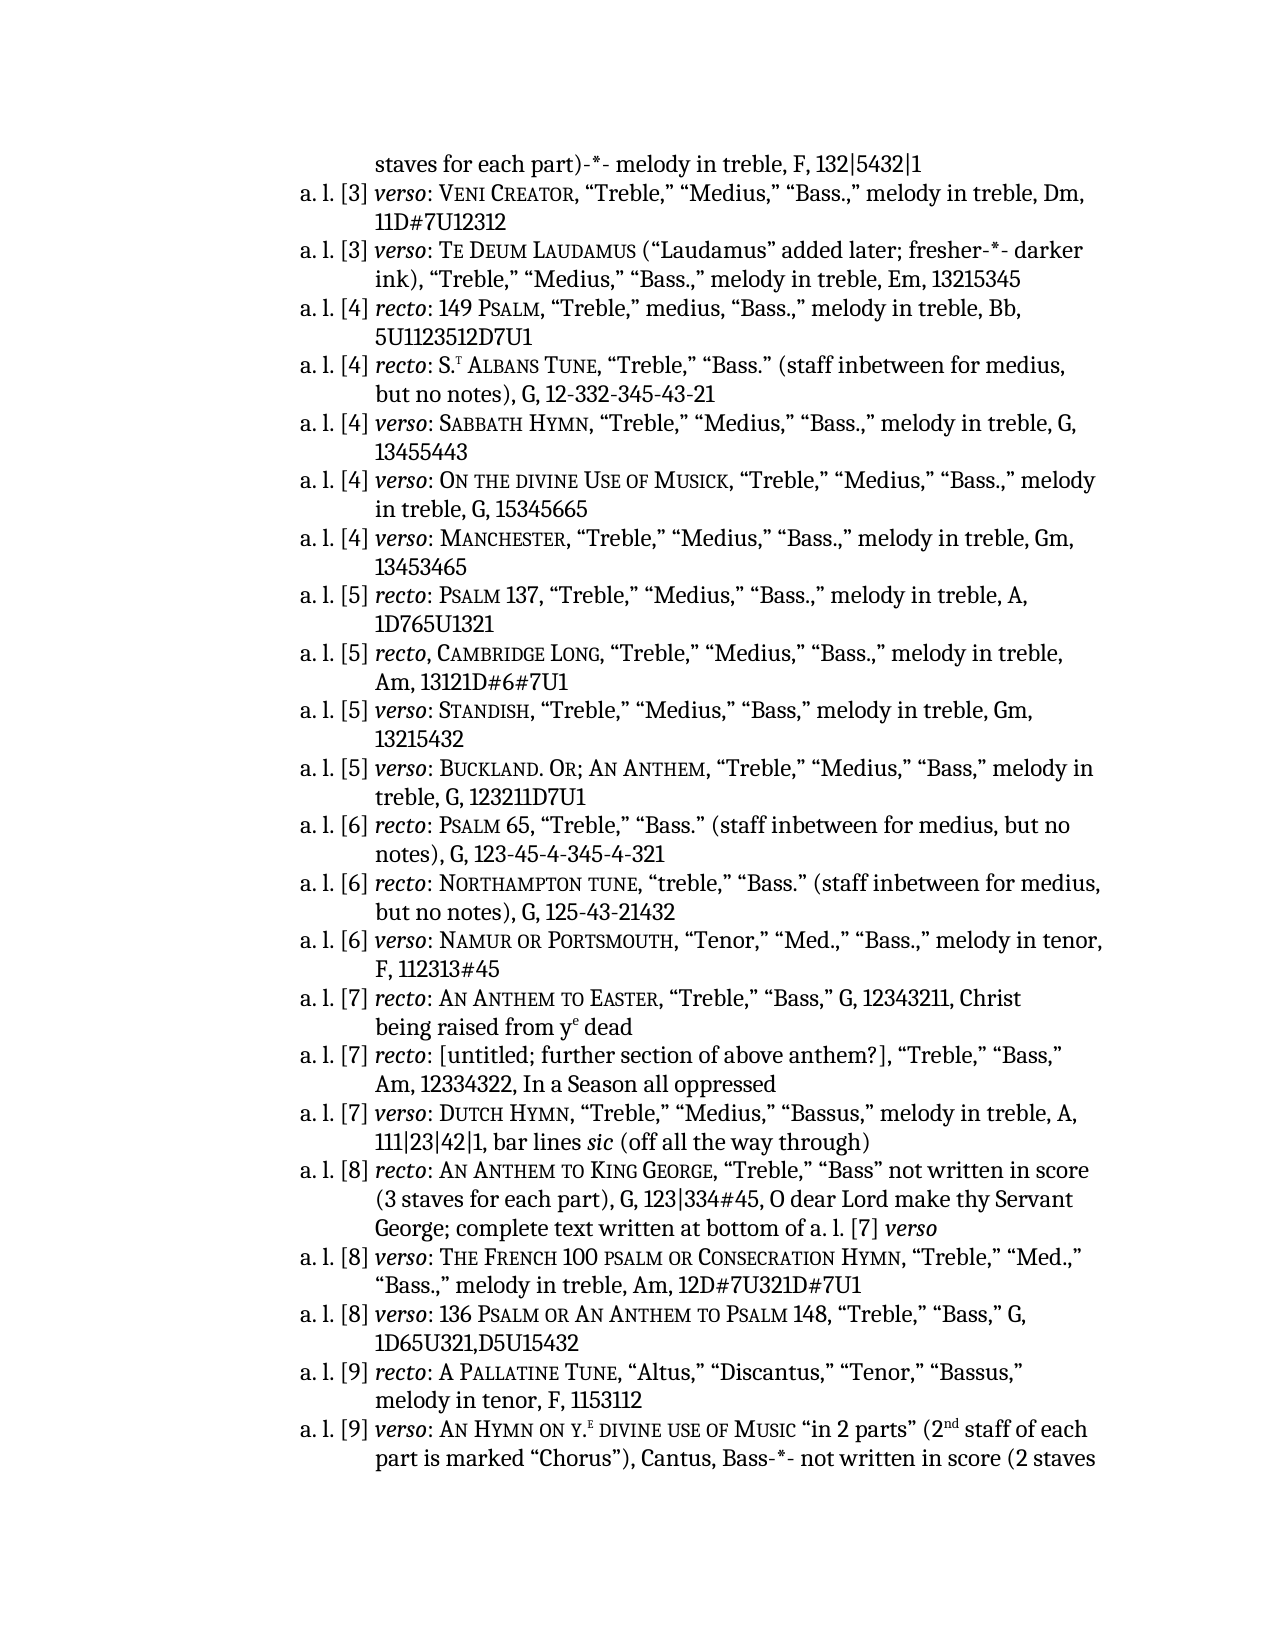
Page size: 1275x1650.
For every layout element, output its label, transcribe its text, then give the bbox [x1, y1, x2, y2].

text a. l. [3] verso: Te Deum Laudamus (“Laudamus” added later; fresher-*- darker [150, 236, 1125, 265]
text 5U1123512D7U1 [150, 322, 1125, 351]
text 13455443 [150, 437, 1125, 466]
text a. l. [4] verso: Manchester, “Treble,” “Medius,” “Bass.,” melody in treble, Gm, [150, 524, 1125, 552]
text a. l. [6] verso: Namur or Portsmouth, “Tenor,” “Med.,” “Bass.,” melody in tenor, [150, 926, 1125, 955]
text melody in tenor, F, 1153112 [150, 1386, 1125, 1415]
text a. l. [8] verso: The French 100 psalm or Consecration Hymn, “Treble,” “Med.,” [150, 1242, 1125, 1271]
text Am, 13121D#6#7U1 [150, 667, 1125, 696]
text a. l. [3] verso: Veni Creator, “Treble,” “Medius,” “Bass.,” melody in treble, Dm, [150, 179, 1125, 207]
text Am, 12334322, In a Season all oppressed [150, 1070, 1125, 1099]
text but no notes), G, 12-332-345-43-21 [150, 380, 1125, 409]
text (3 staves for each part), G, 123|334#45, O dear Lord make thy Servant [150, 1185, 1125, 1214]
text staves for each part)-*- melody in treble, F, 132|5432|1 [150, 150, 1125, 179]
text 111|23|42|1, bar lines sic (off all the way through) [150, 1127, 1125, 1156]
text a. l. [9] recto: A Pallatine Tune, “Altus,” “Discantus,” “Tenor,” “Bassus,” [150, 1357, 1125, 1386]
text George; complete text written at bottom of a. l. [7] verso [150, 1214, 1125, 1242]
text a. l. [6] recto: Northampton tune, “treble,” “Bass.” (staff inbetween for medius, [150, 869, 1125, 897]
text a. l. [6] recto: Psalm 65, “Treble,” “Bass.” (staff inbetween for medius, but no [150, 811, 1125, 840]
text a. l. [4] recto: 149 Psalm, “Treble,” medius, “Bass.,” melody in treble, Bb, [150, 294, 1125, 322]
text a. l. [7] verso: Dutch Hymn, “Treble,” “Medius,” “Bassus,” melody in treble, A, [150, 1099, 1125, 1127]
text a. l. [8] recto: An Anthem to King George, “Treble,” “Bass” not written in score [150, 1156, 1125, 1185]
text being raised from ye dead [150, 1012, 1125, 1041]
text F, 112313#45 [150, 955, 1125, 984]
text a. l. [4] verso: On the divine Use of Musick, “Treble,” “Medius,” “Bass.,” melody [150, 466, 1125, 495]
text a. l. [5] verso: Standish, “Treble,” “Medius,” “Bass,” melody in treble, Gm, [150, 696, 1125, 725]
text treble, G, 123211D7U1 [150, 782, 1125, 811]
text part is marked “Chorus”), Cantus, Bass-*- not written in score (2 staves [150, 1444, 1125, 1472]
text a. l. [5] recto: Psalm 137, “Treble,” “Medius,” “Bass.,” melody in treble, A, [150, 581, 1125, 610]
text “Bass.,” melody in treble, Am, 12D#7U321D#7U1 [150, 1271, 1125, 1300]
text 1D65U321,D5U15432 [150, 1329, 1125, 1357]
text a. l. [5] verso: Buckland. Or; An Anthem, “Treble,” “Medius,” “Bass,” melody in [150, 754, 1125, 782]
text 11D#7U12312 [150, 207, 1125, 236]
text 13215432 [150, 725, 1125, 754]
text but no notes), G, 125-43-21432 [150, 897, 1125, 926]
text a. l. [5] recto, Cambridge Long, “Treble,” “Medius,” “Bass.,” melody in treble, [150, 639, 1125, 667]
text a. l. [8] verso: 136 Psalm or An Anthem to Psalm 148, “Treble,” “Bass,” G, [150, 1300, 1125, 1329]
text a. l. [7] recto: An Anthem to Easter, “Treble,” “Bass,” G, 12343211, Christ [150, 984, 1125, 1012]
text a. l. [4] verso: Sabbath Hymn, “Treble,” “Medius,” “Bass.,” melody in treble, G, [150, 409, 1125, 437]
text 1D765U1321 [150, 610, 1125, 639]
text a. l. [4] recto: S.t Albans Tune, “Treble,” “Bass.” (staff inbetween for medius, [150, 351, 1125, 380]
text a. l. [7] recto: [untitled; further section of above anthem?], “Treble,” “Bass,” [150, 1041, 1125, 1070]
text 13453465 [150, 552, 1125, 581]
text notes), G, 123-45-4-345-4-321 [150, 840, 1125, 869]
text ink), “Treble,” “Medius,” “Bass.,” melody in treble, Em, 13215345 [150, 265, 1125, 294]
text in treble, G, 15345665 [150, 495, 1125, 524]
text a. l. [9] verso: An Hymn on y.e divine use of Music “in 2 parts” (2nd staff of each [150, 1415, 1125, 1444]
